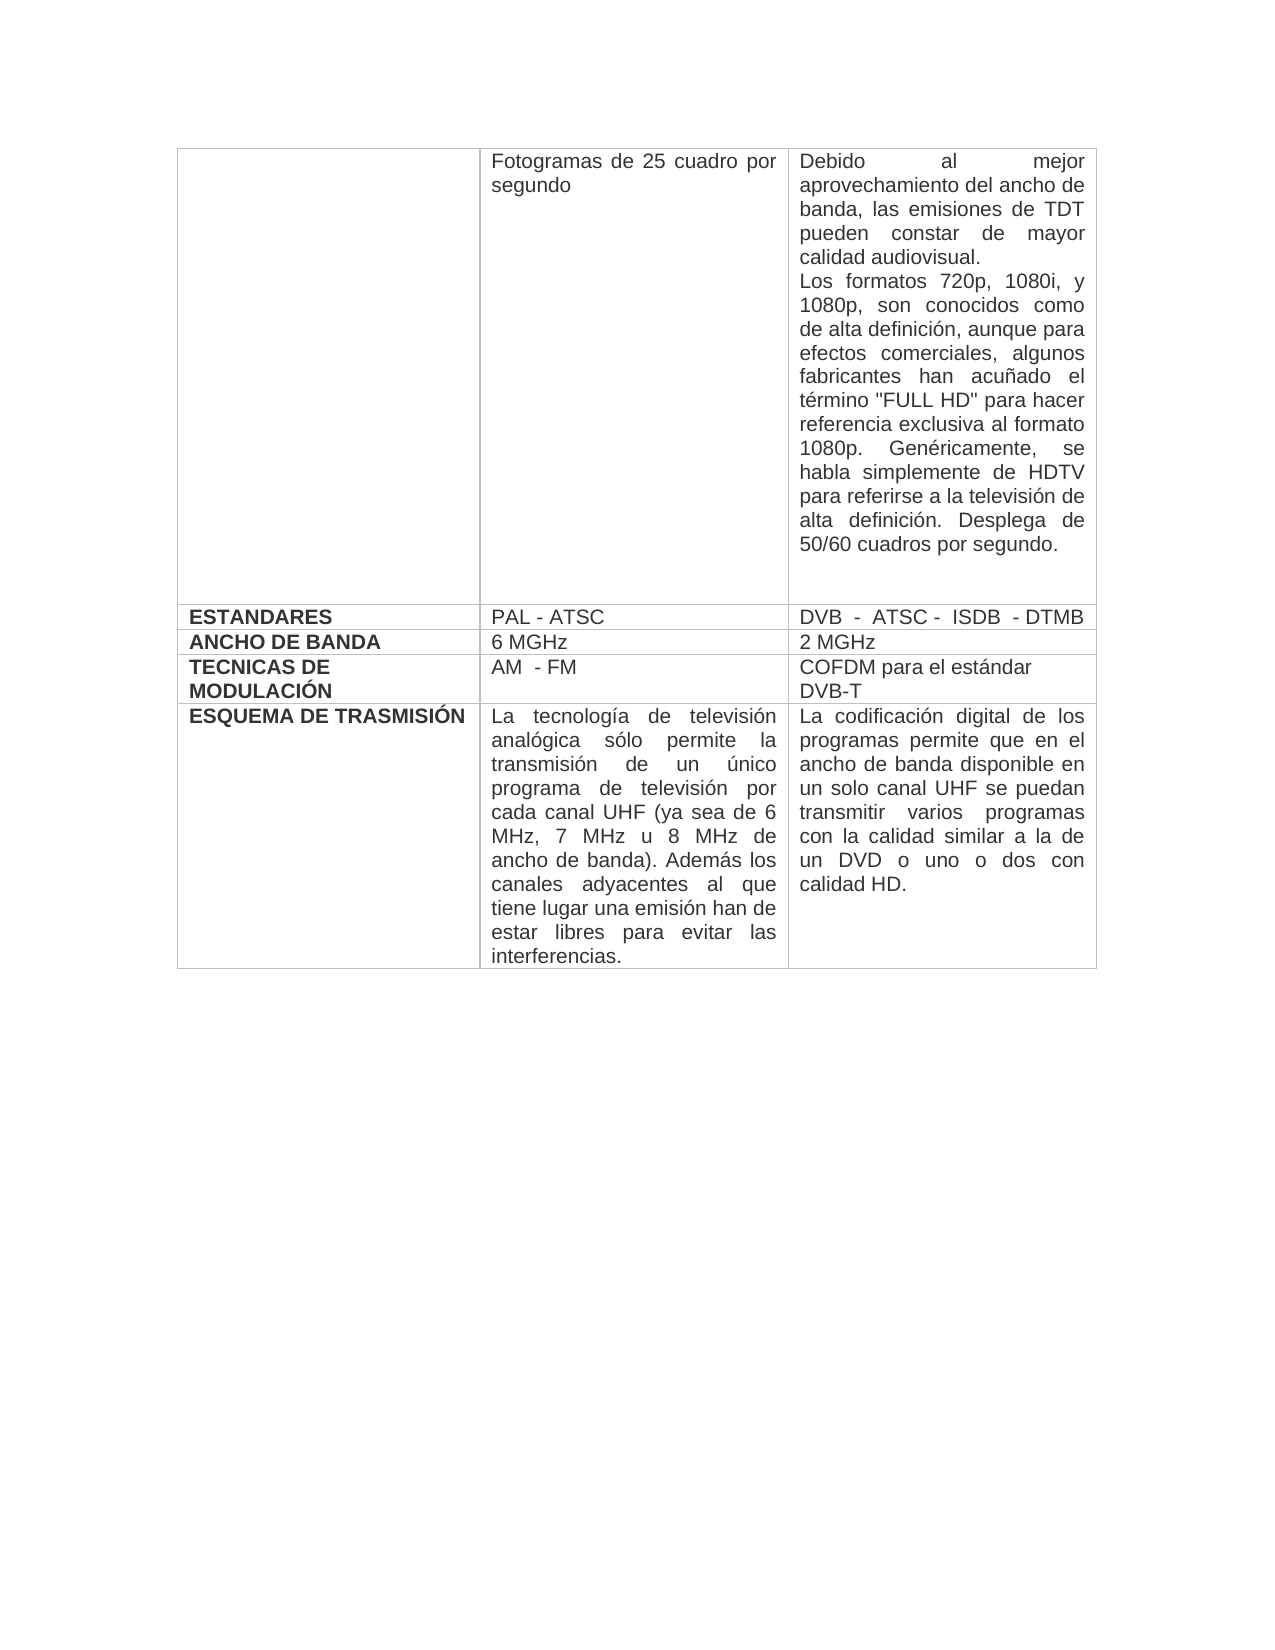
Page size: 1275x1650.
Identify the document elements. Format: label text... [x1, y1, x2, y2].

table_cell COFDM para el estándar DVB-T [789, 655, 1096, 703]
table_cell 6 MGHz [481, 630, 788, 654]
table_cell La tecnología de televisión analógica sólo permite la transmisión de un único programa de televisión por cada canal UHF (ya sea de 6 MHz, 7 MHz u 8 MHz de ancho de banda). Además los canales adyacentes al que tiene lugar una emisión han de estar libres para evitar las interferencias. [481, 704, 788, 967]
table_cell AM - FM [481, 655, 788, 703]
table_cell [789, 149, 1096, 604]
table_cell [481, 149, 788, 604]
table_cell TECNICAS DE MODULACIÓN [178, 655, 479, 703]
table_cell ESQUEMA DE TRASMISIÓN [178, 704, 479, 967]
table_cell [178, 149, 479, 604]
table_cell La codificación digital de los programas permite que en el ancho de banda disponible en un solo canal UHF se puedan transmitir varios programas con la calidad similar a la de un DVD o uno o dos con calidad HD. [789, 704, 1096, 967]
table_cell DVB - ATSC - ISDB - DTMB [789, 605, 1096, 629]
table_cell 2 MGHz [789, 630, 1096, 654]
table_cell ANCHO DE BANDA [178, 630, 479, 654]
table_cell ESTANDARES [178, 605, 479, 629]
table_cell PAL - ATSC [481, 605, 788, 629]
